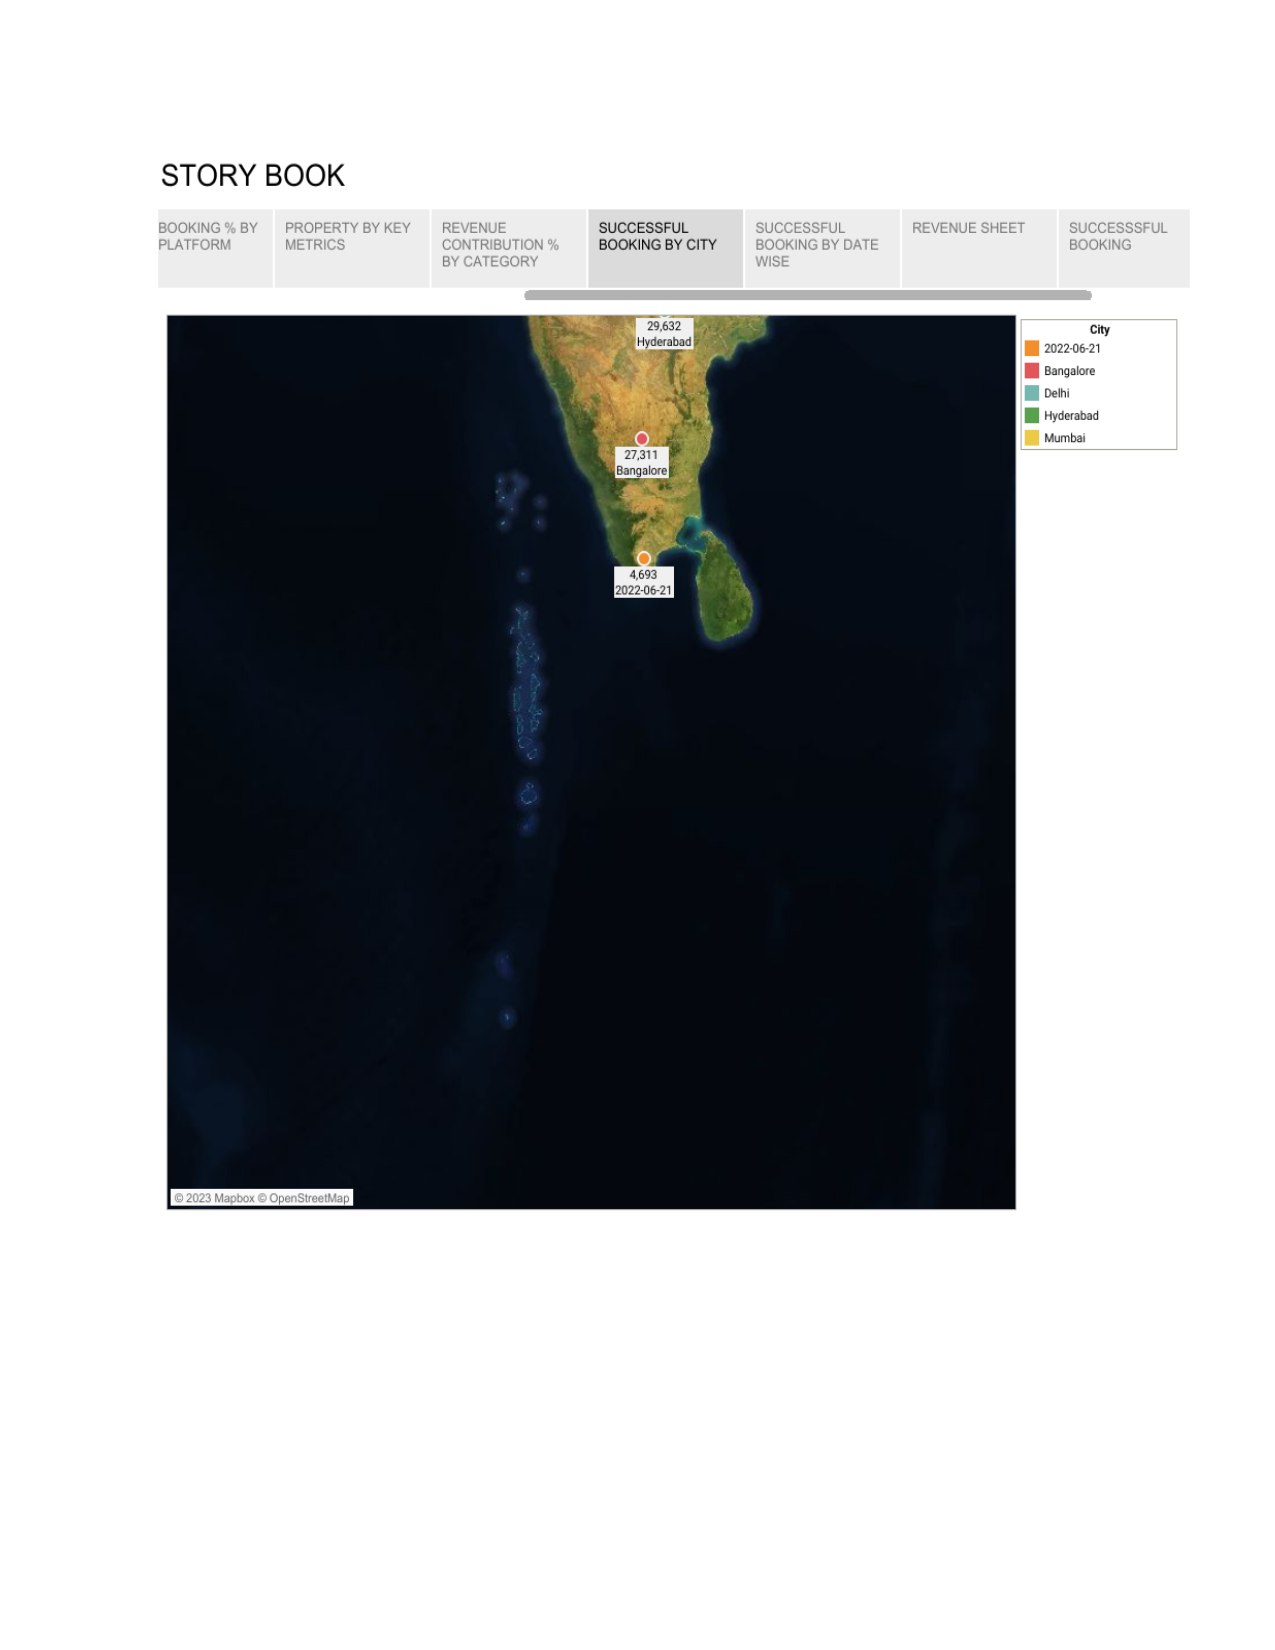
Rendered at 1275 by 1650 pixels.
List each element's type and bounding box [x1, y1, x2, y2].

picture [150, 150, 1197, 1227]
